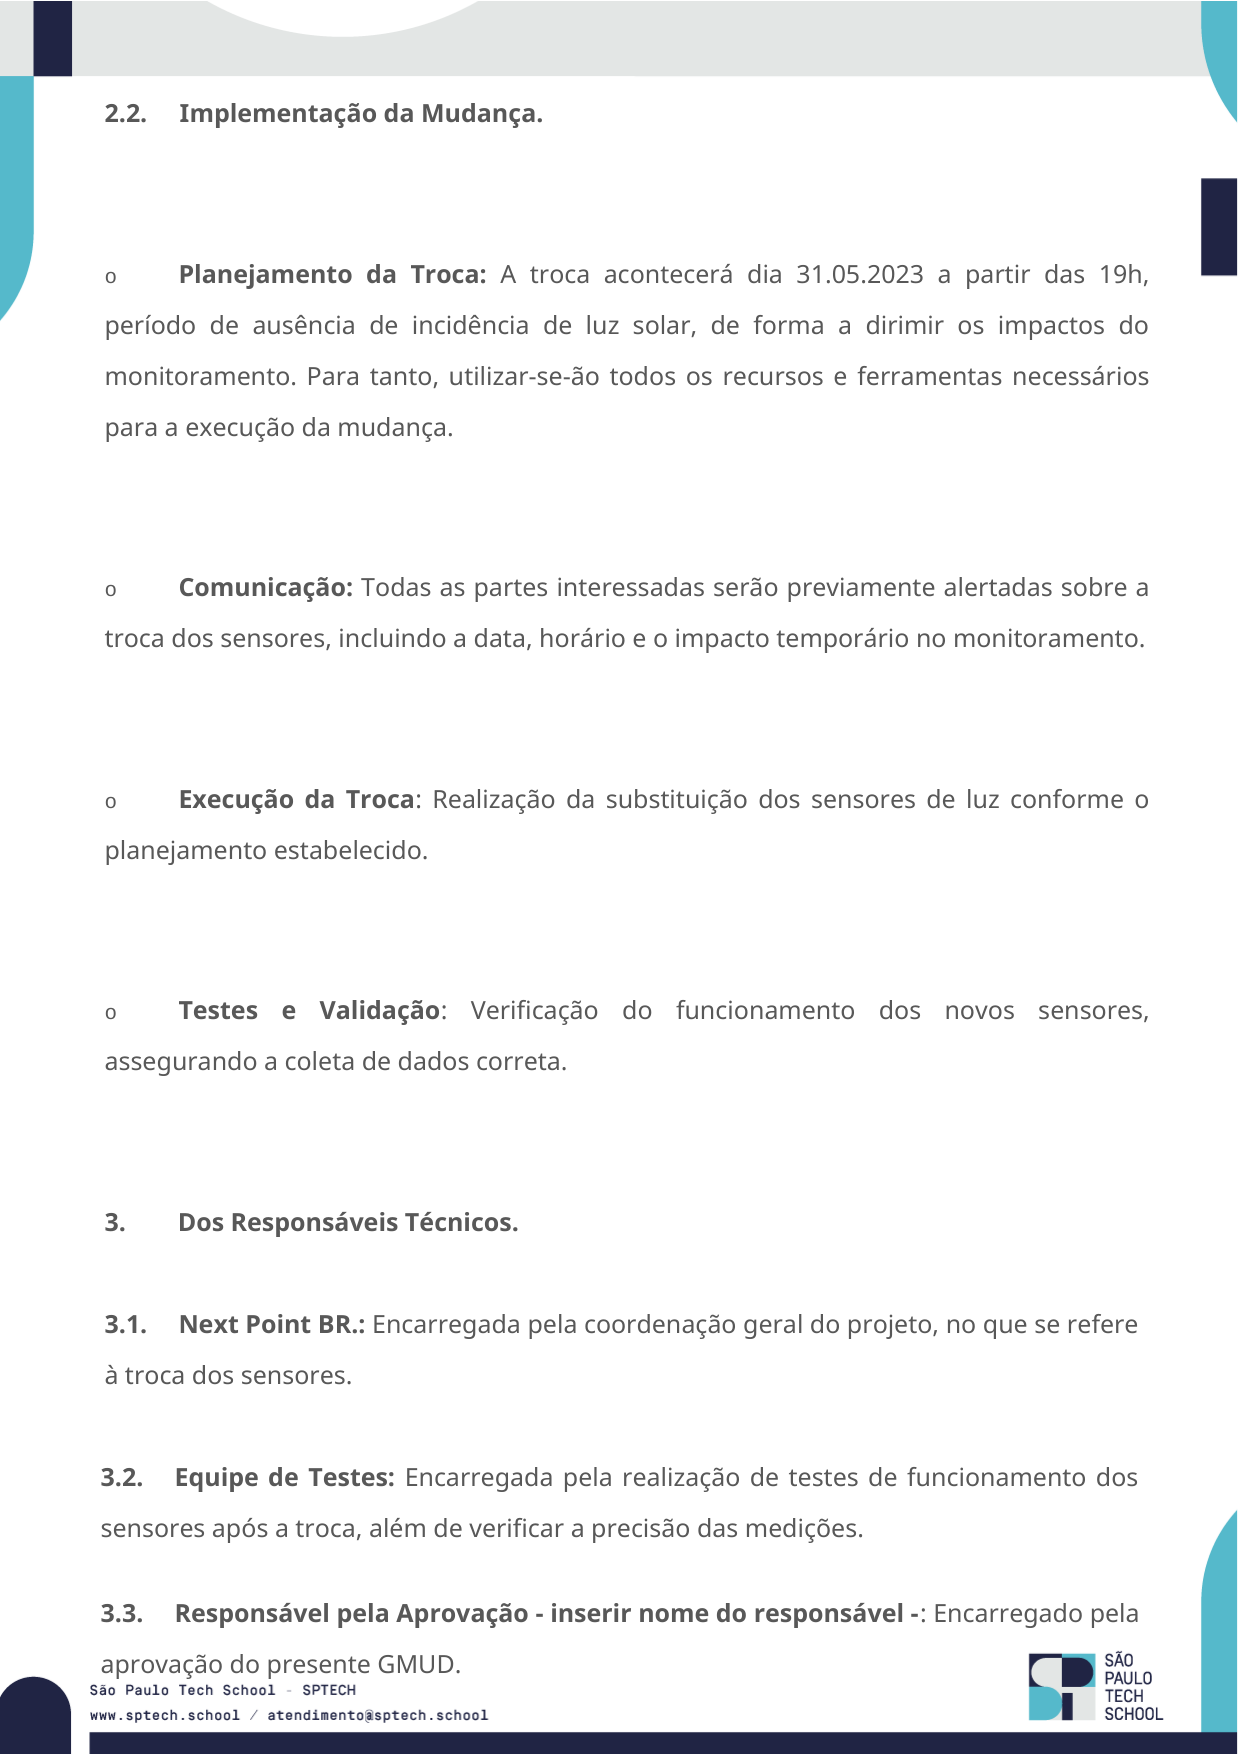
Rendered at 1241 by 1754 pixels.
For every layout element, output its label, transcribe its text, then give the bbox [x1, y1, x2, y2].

list Equipe de Testes: Encarregada pela realização de testes de funcionamento dos sensores após a troca, além de verificar a precisão das medições. [100, 1460, 1139, 1545]
list Execução da Troca: Realização da substituição dos sensores de luz conforme o planejamento estabelecido. [104, 781, 1151, 866]
subtitle 3. Dos Responsáveis Técnicos. [104, 1204, 1151, 1238]
list Planejamento da Troca: A troca acontecerá dia 31.05.2023 a partir das 19h, período de ausência de incidência de luz solar, de forma a dirimir os impactos do monitoramento. Para tanto, utilizar-se-ão todos os recursos e ferramentas necessários para a execução da mudança. [104, 256, 1151, 443]
list Testes e Validação: Verificação do funcionamento dos novos sensores, assegurando a coleta de dados correta. [104, 993, 1151, 1078]
picture [0, 1, 1238, 1754]
text 2.2. Implementação da Mudança. [104, 96, 1151, 130]
list Next Point BR.: Encarregada pela coordenação geral do projeto, no que se refere à troca dos sensores. [104, 1307, 1139, 1392]
list Responsável pela Aprovação - inserir nome do responsável -: Encarregado pela aprovação do presente GMUD. [100, 1596, 1139, 1681]
list Comunicação: Todas as partes interessadas serão previamente alertadas sobre a troca dos sensores, incluindo a data, horário e o impacto temporário no monitoramento. [104, 570, 1151, 655]
